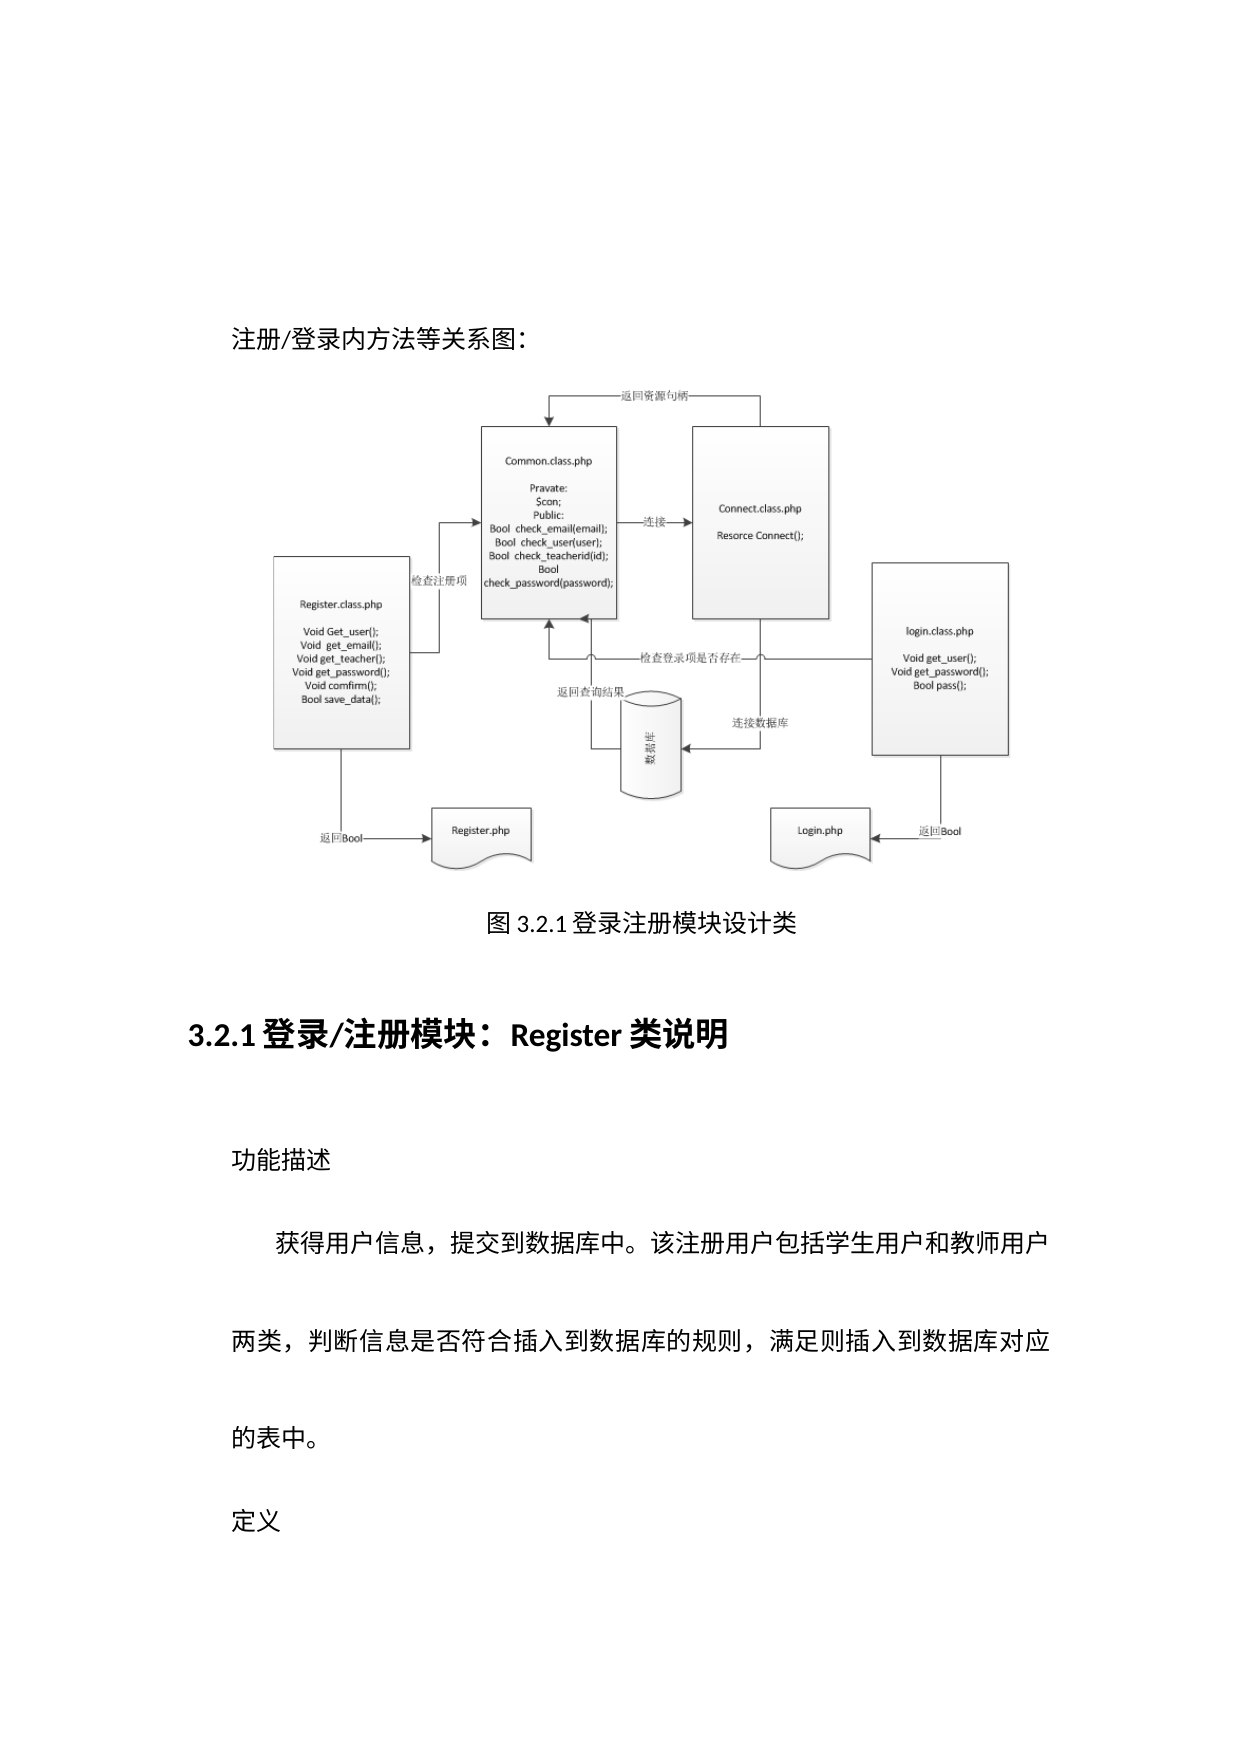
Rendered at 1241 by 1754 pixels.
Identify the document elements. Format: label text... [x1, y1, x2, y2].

list 图3.2.1 登录注册模块设计类 [187, 889, 1053, 954]
list 功能描述 [187, 1126, 1053, 1191]
list 注册/登录内方法等关系图： [187, 305, 1053, 370]
list 定义 [187, 1487, 1053, 1552]
subtitle 3.2.1登录/注册模块：Register类说明 [187, 999, 1053, 1064]
picture [273, 388, 1011, 871]
list 获得用户信息，提交到数据库中。该注册用户包括学生用户和教师用户两类，判断信息是否符合插入到数据库的规则，满足则插入到数据库对应的表中。 [231, 1209, 1053, 1469]
